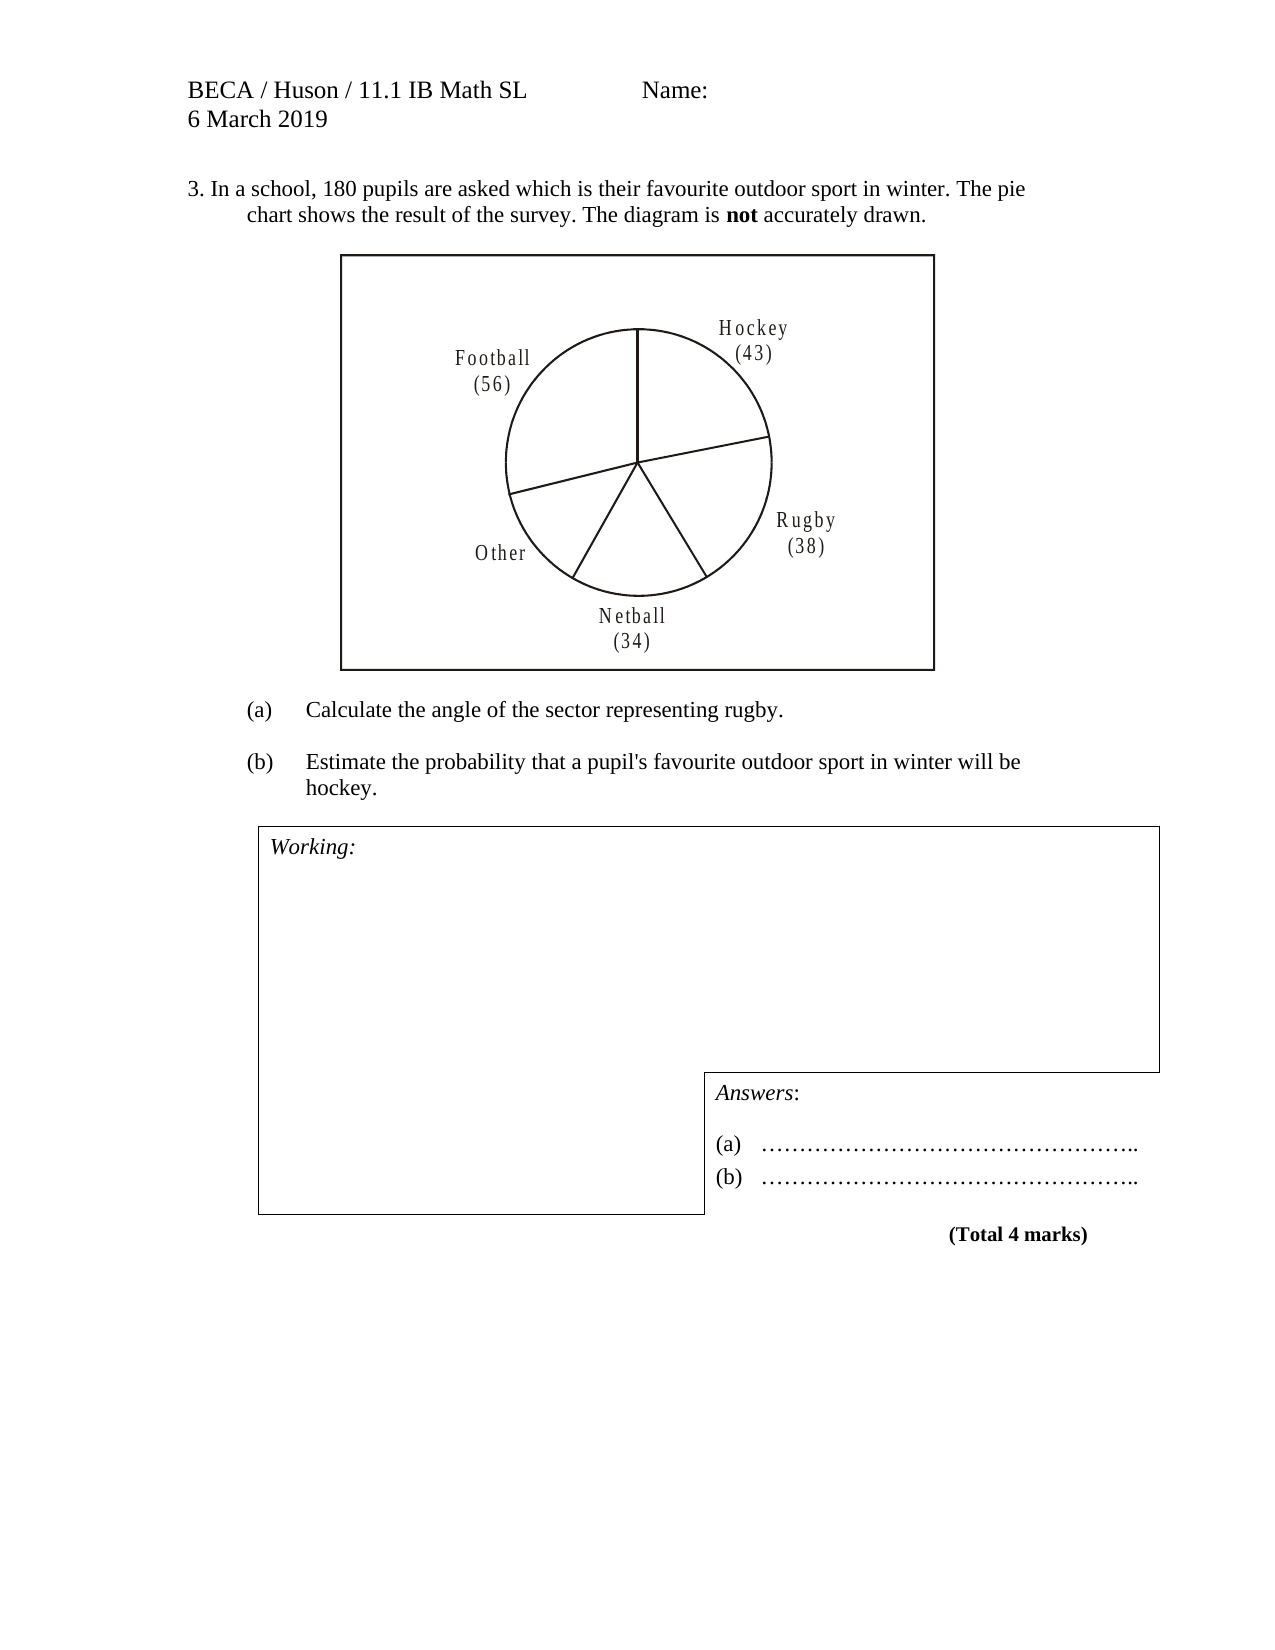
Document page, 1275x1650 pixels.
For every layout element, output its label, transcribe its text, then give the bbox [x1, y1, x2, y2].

table_cell Answers: (a) ………………………………………….. (b) ………………………………………….. [705, 1073, 1159, 1214]
table_header [704, 827, 1159, 1072]
text 3. In a school, 180 pupils are asked which is their favourite outdoor sport in winter. The pie chart shows the result of the survey. The diagram is not accurately drawn. [187, 175, 1028, 228]
text (b) Estimate the probability that a pupil's favourite outdoor sport in winter will be hockey. [247, 748, 1028, 801]
text (a) Calculate the angle of the sector representing rugby. [247, 696, 1028, 723]
table_header Working: [259, 827, 704, 1072]
text (Total 4 marks) [187, 1222, 1087, 1246]
table_cell [259, 1072, 704, 1214]
